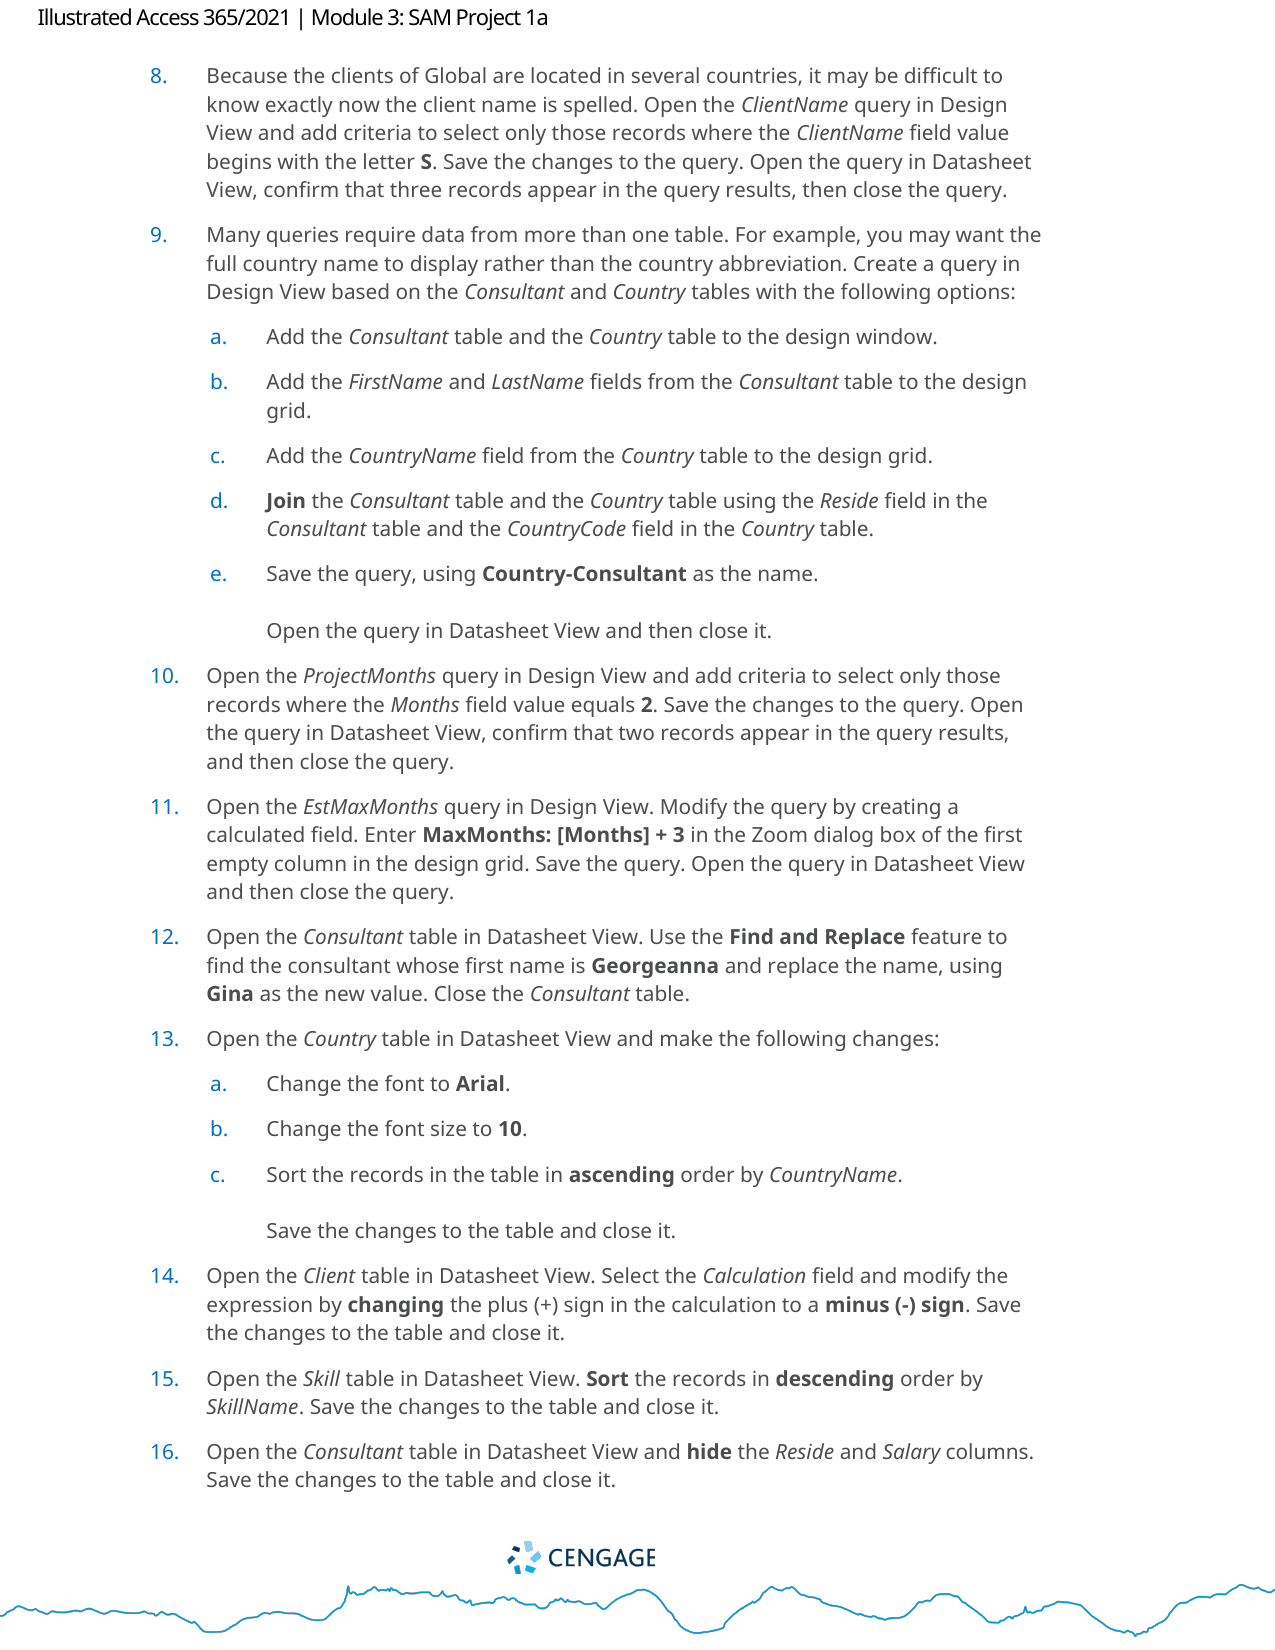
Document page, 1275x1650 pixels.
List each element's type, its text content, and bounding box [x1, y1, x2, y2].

text Open the Client table in Datasheet View. Select the Calculation field and modify the expression by changing the plus (+) sign in the calculation to a minus (-) sign. Save the changes to the table and close it. [150, 1262, 1050, 1347]
text Add the CountryName field from the Country table to the design grid. [210, 441, 1050, 469]
text Open the ProjectMonths query in Design View and add criteria to select only those records where the Months field value equals 2. Save the changes to the query. Open the query in Datasheet View, confirm that two records appear in the query results, and then close the query. [150, 662, 1050, 775]
text Save the query, using Country-Consultant as the name. Open the query in Datasheet View and then close it. [210, 559, 1050, 645]
text Open the Skill table in Datasheet View. Sort the records in descending order by SkillName. Save the changes to the table and close it. [150, 1364, 1050, 1421]
text Change the font size to 10. [210, 1114, 1050, 1143]
text Add the Consultant table and the Country table to the design window. [210, 322, 1050, 351]
picture [507, 1541, 655, 1574]
picture [0, 1584, 1275, 1650]
text Open the Country table in Datasheet View and make the following changes: [150, 1024, 1050, 1053]
text Open the Consultant table in Datasheet View and hide the Reside and Salary columns. Save the changes to the table and close it. [150, 1437, 1050, 1494]
text Sort the records in the table in ascending order by CountryName. Save the changes to the table and close it. [210, 1160, 1050, 1245]
text Add the FirstName and LastName fields from the Consultant table to the design grid. [210, 367, 1050, 424]
text Because the clients of Global are located in several countries, it may be difficult to know exactly now the client name is spelled. Open the ClientName query in Design View and add criteria to select only those records where the ClientName field value begins with the letter S. Save the changes to the query. Open the query in Datasheet View, confirm that three records appear in the query results, then close the query. [150, 61, 1050, 204]
picture [1246, 1584, 1275, 1591]
text Join the Consultant table and the Country table using the Reside field in the Consultant table and the CountryCode field in the Country table. [210, 486, 1050, 543]
text Open the EstMaxMonths query in Design View. Modify the query by creating a calculated field. Enter MaxMonths: [Months] + 3 in the Zoom dialog box of the first empty column in the design grid. Save the query. Open the query in Datasheet View and then close the query. [150, 792, 1050, 906]
text Open the Consultant table in Datasheet View. Use the Find and Replace feature to find the consultant whose first name is Georgeanna and replace the name, using Gina as the new value. Close the Consultant table. [150, 922, 1050, 1008]
text Many queries require data from more than one table. For example, you may want the full country name to display rather than the country abbreviation. Create a query in Design View based on the Consultant and Country tables with the following options: [150, 220, 1050, 306]
text Change the font to Arial. [210, 1069, 1050, 1098]
